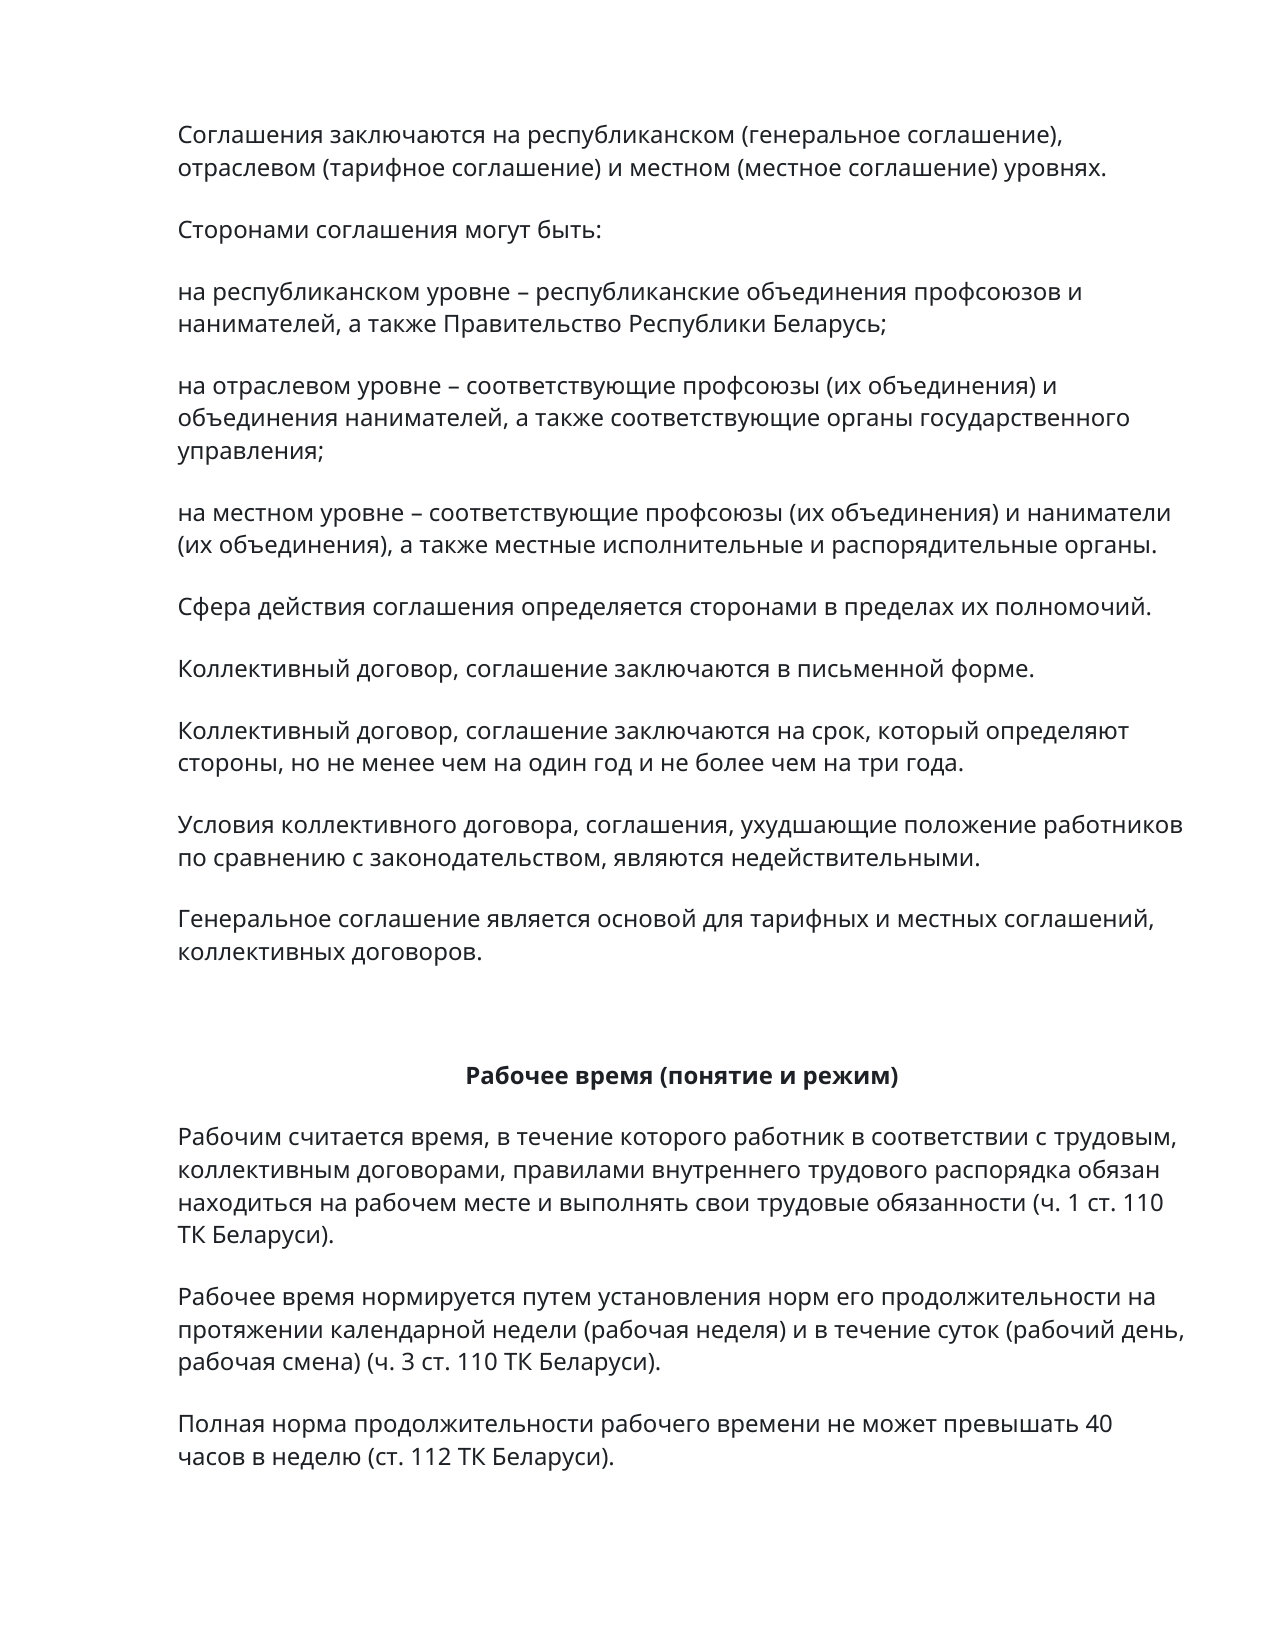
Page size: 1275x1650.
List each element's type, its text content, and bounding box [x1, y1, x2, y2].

text Соглашения заключаются на республиканском (генеральное соглашение), отраслевом (тарифное соглашение) и местном (местное соглашение) уровнях. [177, 118, 1186, 183]
text Сфера действия соглашения определяется сторонами в пределах их полномочий. [177, 590, 1186, 623]
text Коллективный договор, соглашение заключаются на срок, который определяют стороны, но не менее чем на один год и не более чем на три года. [177, 713, 1186, 779]
text Полная норма продолжительности рабочего времени не может превышать 40 часов в неделю (ст. 112 ТК Беларуси). [177, 1407, 1186, 1472]
text Генеральное соглашение является основой для тарифных и местных соглашений, коллективных договоров. [177, 902, 1186, 967]
text на республиканском уровне – республиканские объединения профсоюзов и нанимателей, а также Правительство Республики Беларусь; [177, 274, 1186, 339]
text Рабочим считается время, в течение которого работник в соответствии с трудовым, коллективным договорами, правилами внутреннего трудового распорядка обязан находиться на рабочем месте и выполнять свои трудовые обязанности (ч. 1 ст. 110 ТК Беларуси). [177, 1120, 1186, 1251]
text Сторонами соглашения могут быть: [177, 212, 1186, 245]
text на местном уровне – соответствующие профсоюзы (их объединения) и наниматели (их объединения), а также местные исполнительные и распорядительные органы. [177, 496, 1186, 561]
text на отраслевом уровне – соответствующие профсоюзы (их объединения) и объединения нанимателей, а также соответствующие органы государственного управления; [177, 369, 1186, 466]
text Рабочее время нормируется путем установления норм его продолжительности на протяжении календарной недели (рабочая неделя) и в течение суток (рабочий день, рабочая смена) (ч. 3 ст. 110 ТК Беларуси). [177, 1280, 1186, 1378]
text Коллективный договор, соглашение заключаются в письменной форме. [177, 652, 1186, 684]
text Условия коллективного договора, соглашения, ухудшающие положение работников по сравнению с законодательством, являются недействительными. [177, 808, 1186, 873]
text Рабочее время (понятие и режим) [177, 1058, 1186, 1091]
